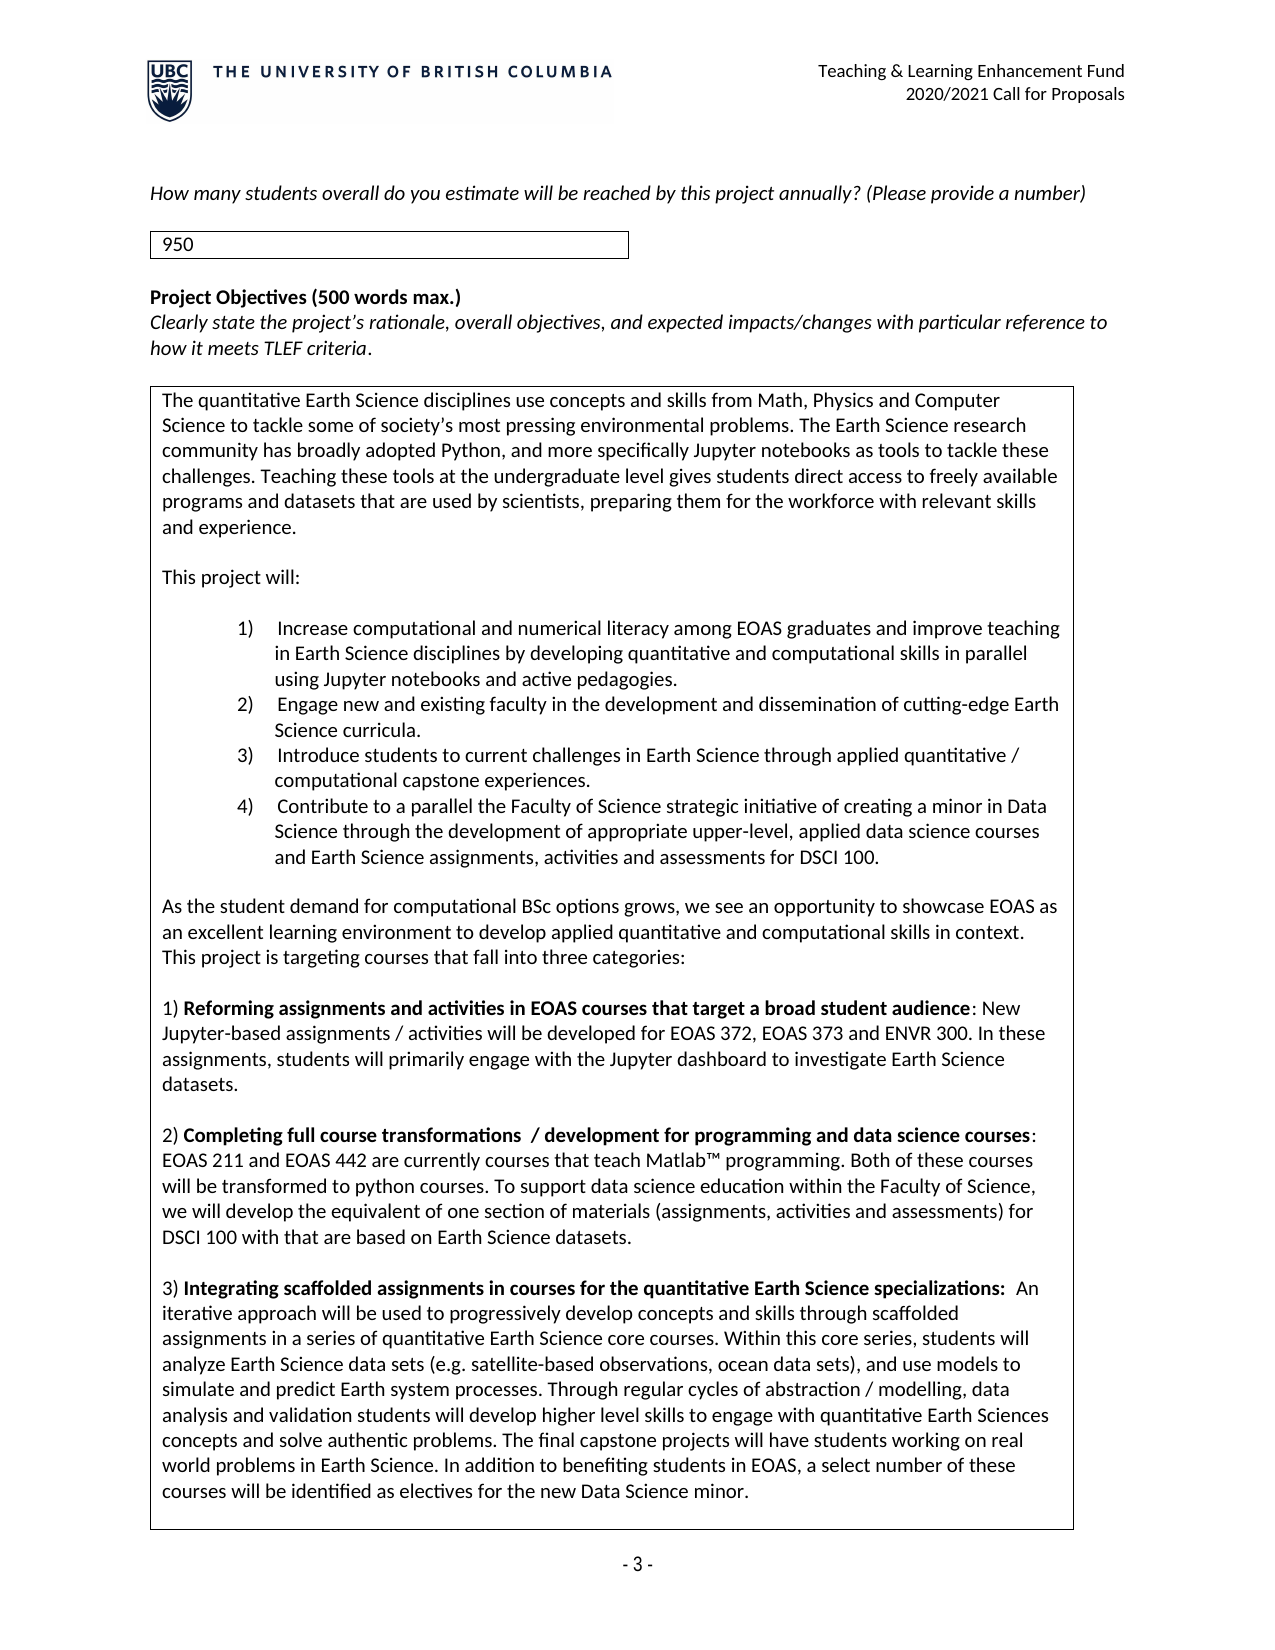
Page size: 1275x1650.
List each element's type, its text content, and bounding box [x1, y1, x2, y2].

picture [145, 59, 615, 124]
table_header 950 [151, 232, 628, 258]
text Clearly state the project’s rationale, overall objectives, and expected impacts/changes with particular reference to how it meets TLEF criteria. [150, 309, 1125, 360]
text How many students overall do you estimate will be reached by this project annually? (Please provide a number) [150, 180, 1125, 205]
text Project Objectives (500 words max.) [150, 284, 1125, 309]
table_header The quantitative Earth Science disciplines use concepts and skills from Math, Physics and Computer Science to tackle some of society’s most pressing environmental problems. The Earth Science research community has broadly adopted Python, and more specifically Jupyter notebooks as tools to tackle these challenges. Teaching these tools at the undergraduate level gives students direct access to freely available programs and datasets that are used by scientists, preparing them for the workforce with relevant skills and experience. This project will: 1) Increase computational and numerical literacy among EOAS graduates and improve teaching in Earth Science disciplines by developing quantitative and computational skills in parallel using Jupyter notebooks and active pedagogies. 2) Engage new and existing faculty in the development and dissemination of cutting-edge Earth Science curricula. 3) Introduce students to current challenges in Earth Science through applied quantitative / computational capstone experiences. 4) Contribute to a parallel the Faculty of Science strategic initiative of creating a minor in Data Science through the development of appropriate upper-level, applied data science courses and Earth Science assignments, activities and assessments for DSCI 100. As the student demand for computational BSc options grows, we see an opportunity to showcase EOAS as an excellent learning environment to develop applied quantitative and computational skills in context. This project is targeting courses that fall into three categories: 1) Reforming assignments and activities in EOAS courses that target a broad student audience: New Jupyter-based assignments / activities will be developed for EOAS 372, EOAS 373 and ENVR 300. In these assignments, students will primarily engage with the Jupyter dashboard to investigate Earth Science datasets. 2) Completing full course transformations / development for programming and data science courses: EOAS 211 and EOAS 442 are currently courses that teach Matlab™ programming. Both of these courses will be transformed to python courses. To support data science education within the Faculty of Science, we will develop the equivalent of one section of materials (assignments, activities and assessments) for DSCI 100 with that are based on Earth Science datasets. 3) Integrating scaffolded assignments in courses for the quantitative Earth Science specializations: An iterative approach will be used to progressively develop concepts and skills through scaffolded assignments in a series of quantitative Earth Science core courses. Within this core series, students will analyze Earth Science data sets (e.g. satellite-based observations, ocean data sets), and use models to simulate and predict Earth system processes. Through regular cycles of abstraction / modelling, data analysis and validation students will develop higher level skills to engage with quantitative Earth Sciences concepts and solve authentic problems. The final capstone projects will have students working on real world problems in Earth Science. In addition to benefiting students in EOAS, a select number of these courses will be identified as electives for the new Data Science minor. [151, 387, 1073, 1529]
